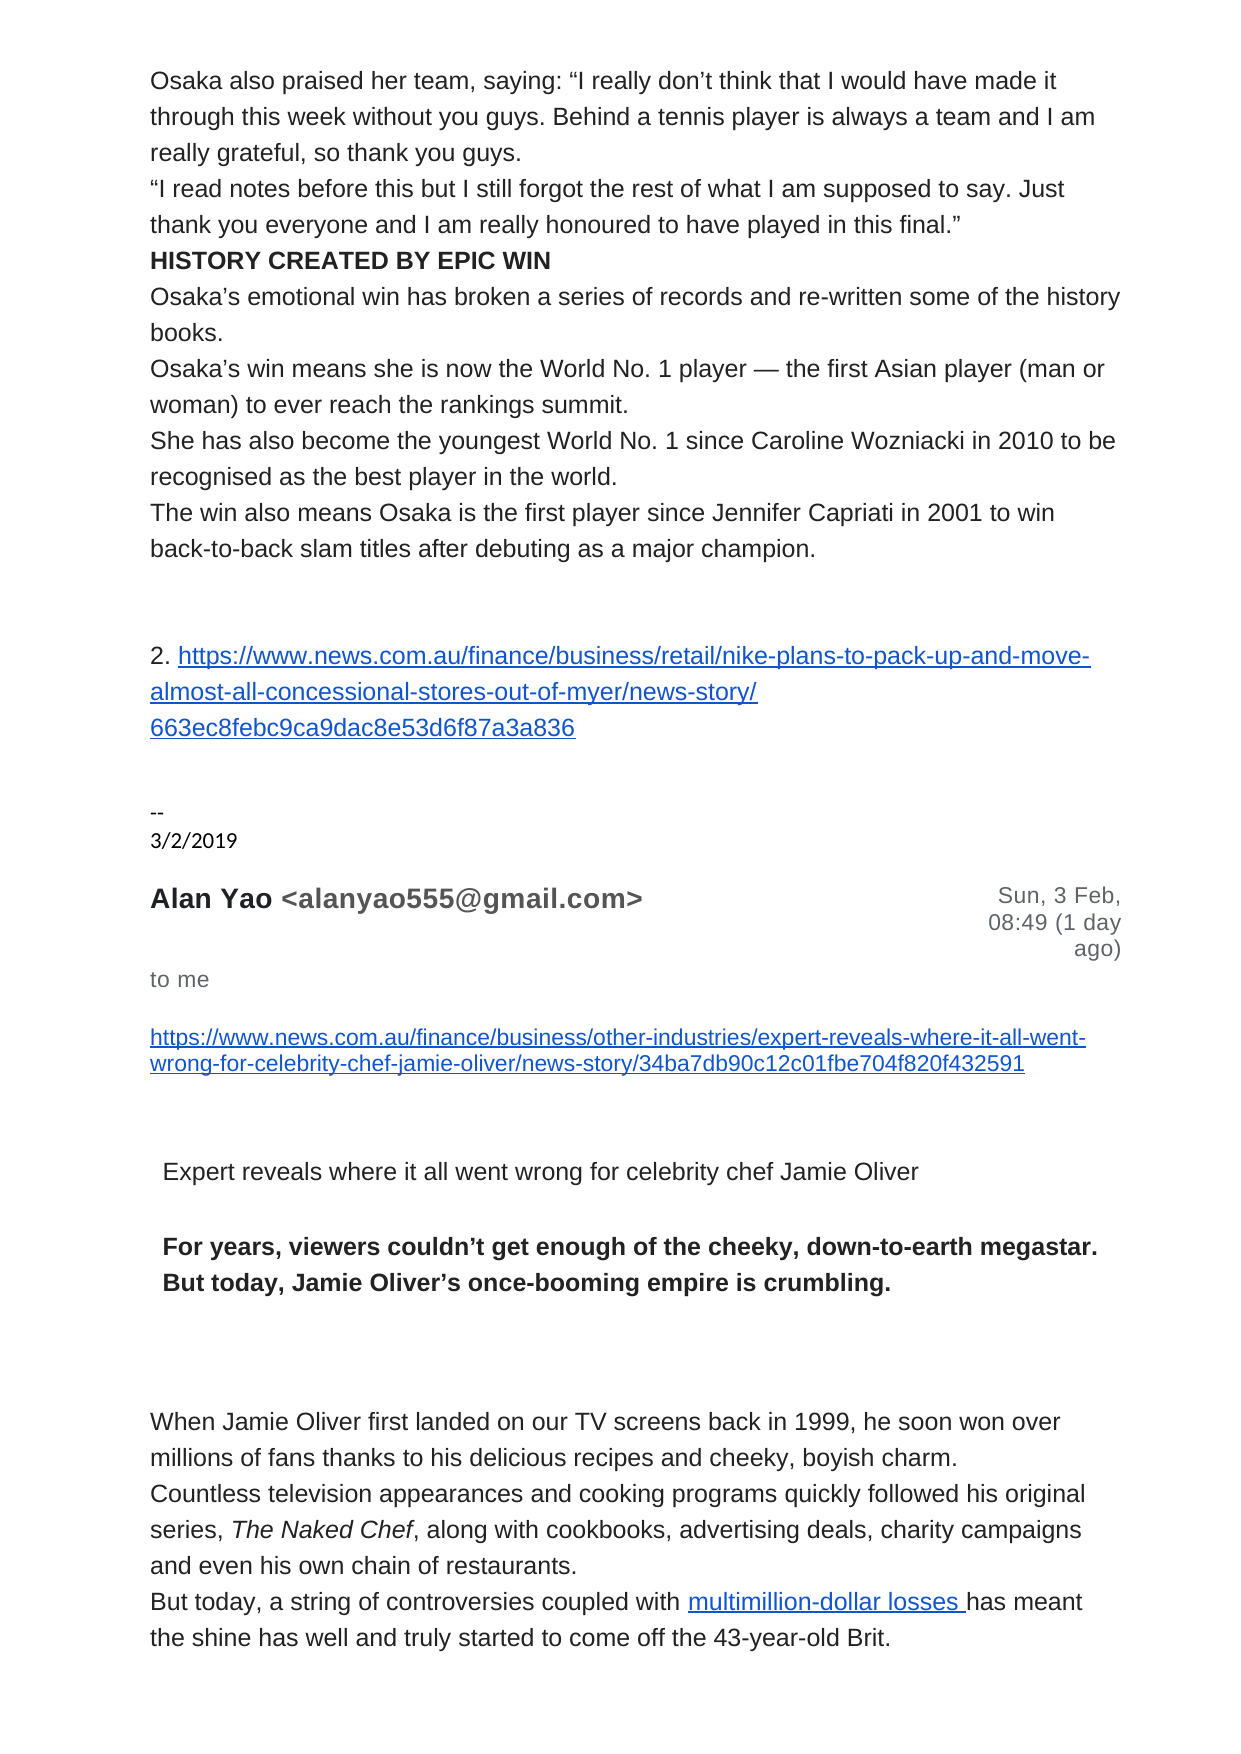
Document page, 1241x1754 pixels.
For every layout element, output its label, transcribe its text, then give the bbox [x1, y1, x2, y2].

text The win also means Osaka is the first player since Jennifer Capriati in 2001 to win back-to-back slam titles after debuting as a major champion. [150, 490, 1122, 562]
text Countless television appearances and cooking programs quickly followed his original series, The Naked Chef, along with cookbooks, advertising deals, charity campaigns and even his own chain of restaurants. [150, 1472, 1122, 1579]
subtitle Expert reveals where it all went wrong for celebrity chef Jamie Oliver [162, 1118, 1110, 1186]
table_header Sun, 3 Feb, 08:49 (1 day ago) [983, 882, 1121, 961]
table_header [150, 882, 983, 961]
text Osaka’s win means she is now the World No. 1 player — the first Asian player (man or woman) to ever reach the rankings summit. [150, 347, 1122, 418]
text For years, viewers couldn’t get enough of the cheeky, down-to-earth megastar. But today, Jamie Oliver’s once-booming empire is crumbling. [162, 1225, 1110, 1297]
text Osaka’s emotional win has broken a series of records and re-written some of the history books. [150, 275, 1122, 347]
text She has also become the youngest World No. 1 since Caroline Wozniacki in 2010 to be recognised as the best player in the world. [150, 418, 1122, 490]
text 2. https://www.news.com.au/finance/business/retail/nike-plans-to-pack-up-and-move-almost-all-concessional-stores-out-of-myer/news-story/663ec8febc9ca9dac8e53d6f87a3a836 [150, 634, 1122, 742]
text HISTORY CREATED BY EPIC WIN [150, 239, 1122, 275]
table_cell [150, 961, 1122, 1024]
text “I read notes before this but I still forgot the rest of what I am supposed to say. Just thank you everyone and I am really honoured to have played in this final.” [150, 167, 1122, 239]
text 3/2/2019 [150, 826, 1122, 854]
text When Jamie Oliver first landed on our TV screens back in 1999, he soon won over millions of fans thanks to his delicious recipes and cheeky, boyish charm. [150, 1400, 1122, 1472]
text Osaka also praised her team, saying: “I really don’t think that I would have made it through this week without you guys. Behind a tennis player is always a team and I am really grateful, so thank you guys. [150, 59, 1122, 167]
text But today, a string of controversies coupled with multimillion-dollar losses has meant the shine has well and truly started to come off the 43-year-old Brit. [150, 1579, 1122, 1651]
text -- [150, 798, 1122, 826]
text https://www.news.com.au/finance/business/other-industries/expert-reveals-where-it-all-went-wrong-for-celebrity-chef-jamie-oliver/news-story/34ba7db90c12c01fbe704f820f432591 [150, 1024, 1122, 1076]
